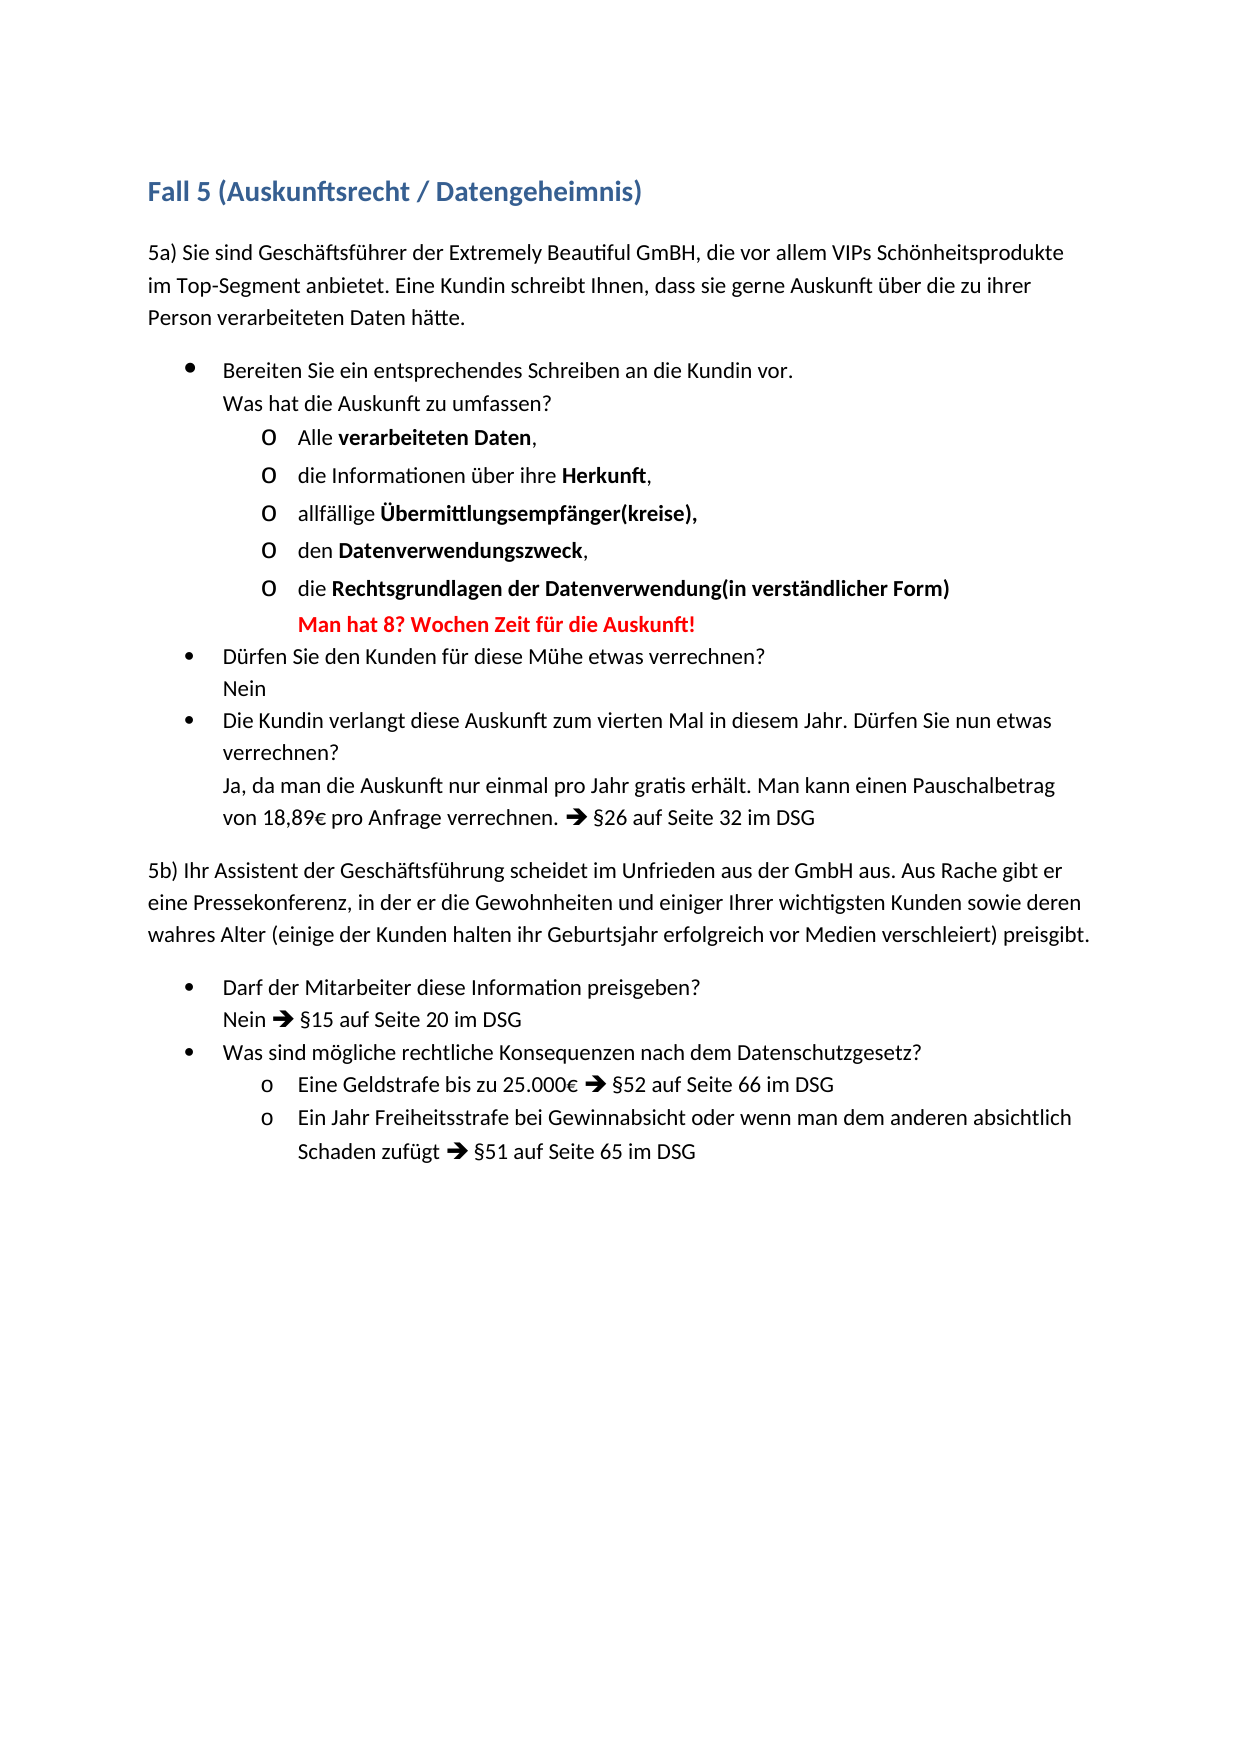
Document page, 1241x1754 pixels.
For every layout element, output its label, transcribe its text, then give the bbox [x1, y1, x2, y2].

list die Informationen über ihre Herkunft, [260, 459, 1093, 492]
list Ein Jahr Freiheitsstrafe bei Gewinnabsicht oder wenn man dem anderen absichtlich Schaden zufügt §51 auf Seite 65 im DSG [260, 1103, 1093, 1165]
list Was sind mögliche rechtliche Konsequenzen nach dem Datenschutzgesetz? [185, 1038, 1093, 1066]
list den Datenverwendungszweck, [260, 535, 1093, 568]
list die Rechtsgrundlagen der Datenverwendung(in verständlicher Form) Man hat 8? Wochen Zeit für die Auskunft! [260, 573, 1093, 638]
list Bereiten Sie ein entsprechendes Schreiben an die Kundin vor. Was hat die Auskunft zu umfassen? [185, 356, 1093, 417]
list Darf der Mitarbeiter diese Information preisgeben? Nein §15 auf Seite 20 im DSG [185, 973, 1093, 1033]
list Alle verarbeiteten Daten, [260, 421, 1093, 454]
list allfällige Übermittlungsempfänger(kreise), [260, 497, 1093, 530]
subtitle Fall 5 (Auskunftsrecht / Datengeheimnis) [148, 173, 1093, 208]
text 5b) Ihr Assistent der Geschäftsführung scheidet im Unfrieden aus der GmbH aus. Aus Rache gibt er eine Pressekonferenz, in der er die Gewohnheiten und einiger Ihrer wichtigsten Kunden sowie deren wahres Alter (einige der Kunden halten ihr Geburtsjahr erfolgreich vor Medien verschleiert) preisgibt. [148, 856, 1093, 948]
list Die Kundin verlangt diese Auskunft zum vierten Mal in diesem Jahr. Dürfen Sie nun etwas verrechnen? Ja, da man die Auskunft nur einmal pro Jahr gratis erhält. Man kann einen Pauschalbetrag von 18,89€ pro Anfrage verrechnen. §26 auf Seite 32 im DSG [185, 706, 1093, 831]
list Dürfen Sie den Kunden für diese Mühe etwas verrechnen? Nein [185, 642, 1093, 702]
list Eine Geldstrafe bis zu 25.000€ §52 auf Seite 66 im DSG [260, 1070, 1093, 1099]
text 5a) Sie sind Geschäftsführer der Extremely Beautiful GmBH, die vor allem VIPs Schönheitsprodukte im Top-Segment anbietet. Eine Kundin schreibt Ihnen, dass sie gerne Auskunft über die zu ihrer Person verarbeiteten Daten hätte. [148, 238, 1093, 331]
